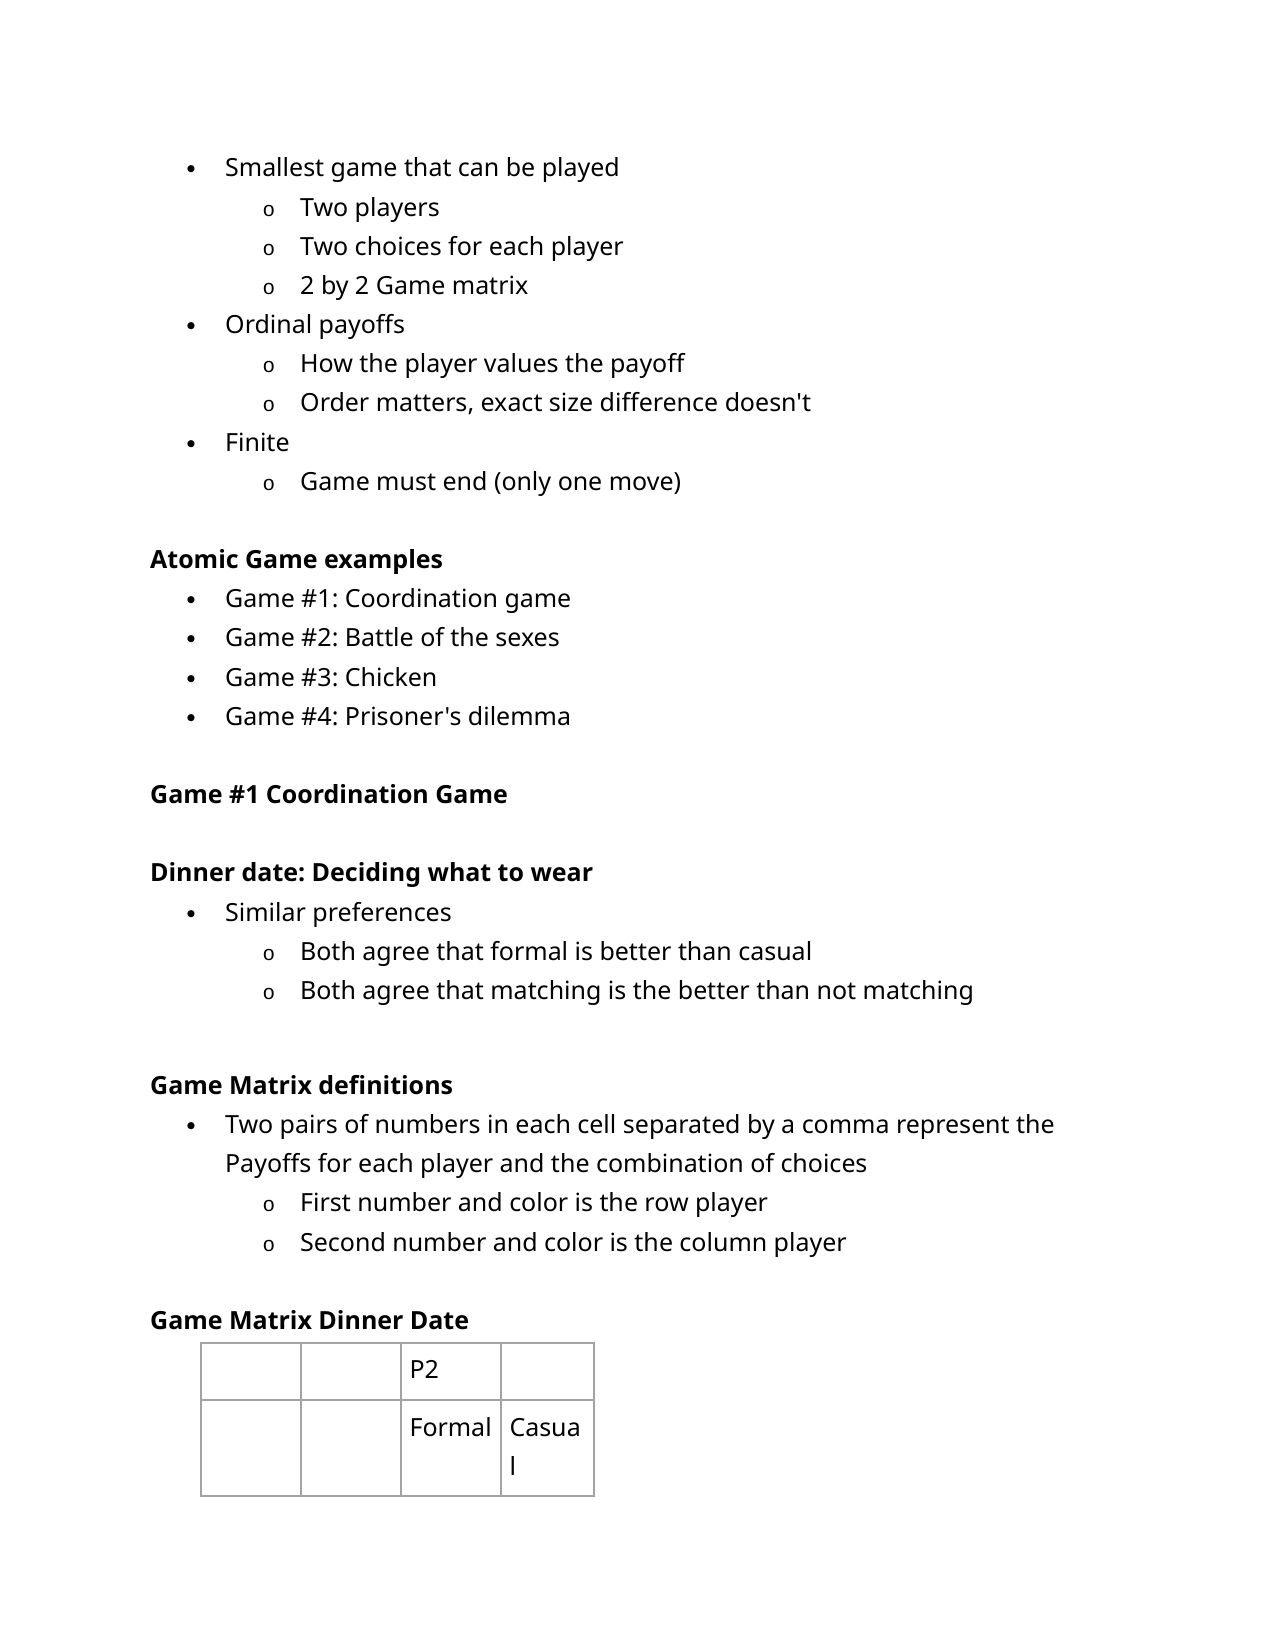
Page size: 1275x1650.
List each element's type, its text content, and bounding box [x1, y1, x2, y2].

list Game #3: Chicken [187, 659, 1125, 693]
list Ordinal payoffs [187, 307, 1125, 341]
table_header [302, 1344, 400, 1399]
table_header [502, 1344, 593, 1399]
table_cell [202, 1401, 300, 1495]
table_cell Casual [502, 1401, 593, 1495]
list How the player values the payoff [262, 346, 1125, 380]
list Smallest game that can be played [187, 150, 1125, 184]
table_cell Formal [402, 1401, 500, 1495]
table_cell [302, 1401, 400, 1495]
list Game #1: Coordination game [187, 581, 1125, 615]
text Dinner date: Deciding what to wear [150, 855, 1125, 889]
list Two choices for each player [262, 228, 1125, 262]
text Game #1 Coordination Game [150, 777, 1125, 811]
text Game Matrix Dinner Date [150, 1302, 1125, 1337]
list Similar preferences [187, 894, 1125, 928]
table_header [202, 1344, 300, 1399]
list Game #2: Battle of the sexes [187, 620, 1125, 654]
list Two pairs of numbers in each cell separated by a comma represent the Payoffs for each player and the combination of choices [187, 1107, 1125, 1180]
list Finite [187, 424, 1125, 458]
list Order matters, exact size difference doesn't [262, 385, 1125, 419]
table_header P2 [402, 1344, 500, 1399]
list First number and color is the row player [262, 1185, 1125, 1219]
text Game Matrix definitions [150, 1067, 1125, 1102]
list 2 by 2 Game matrix [262, 267, 1125, 302]
list Two players [262, 189, 1125, 223]
list Game #4: Prisoner's dilemma [187, 698, 1125, 732]
list Game must end (only one move) [262, 463, 1125, 497]
list Both agree that formal is better than casual [262, 933, 1125, 967]
list Second number and color is the column player [262, 1224, 1125, 1258]
text Atomic Game examples [150, 542, 1125, 576]
list Both agree that matching is the better than not matching [262, 972, 1125, 1007]
